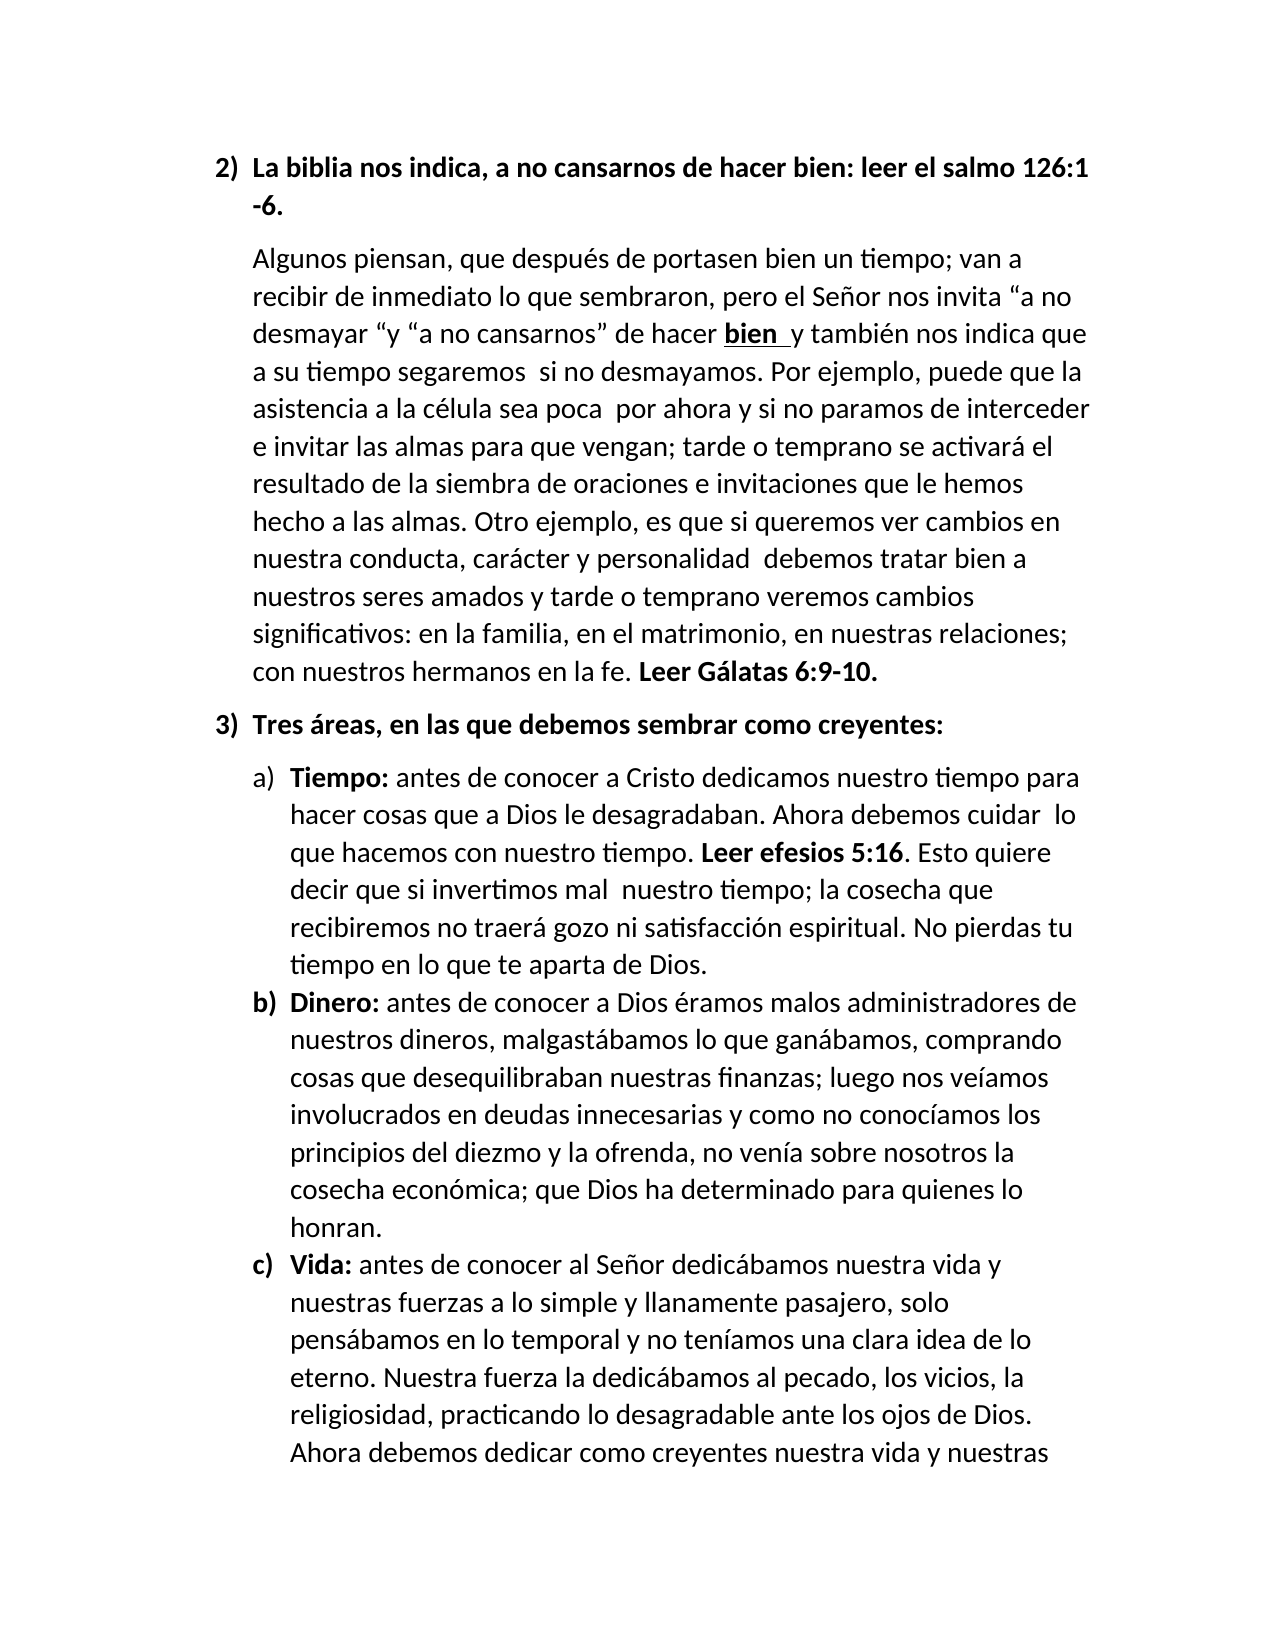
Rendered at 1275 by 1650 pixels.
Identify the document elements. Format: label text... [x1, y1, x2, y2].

text Algunos piensan, que después de portasen bien un tiempo; van a recibir de inmediato lo que sembraron, pero el Señor nos invita “a no desmayar “y “a no cansarnos” de hacer bien y también nos indica que a su tiempo segaremos si no desmayamos. Por ejemplo, puede que la asistencia a la célula sea poca por ahora y si no paramos de interceder e invitar las almas para que vengan; tarde o temprano se activará el resultado de la siembra de oraciones e invitaciones que le hemos hecho a las almas. Otro ejemplo, es que si queremos ver cambios en nuestra conducta, carácter y personalidad debemos tratar bien a nuestros seres amados y tarde o temprano veremos cambios significativos: en la familia, en el matrimonio, en nuestras relaciones; con nuestros hermanos en la fe. Leer Gálatas 6:9-10. [252, 238, 1098, 688]
list Dinero: antes de conocer a Dios éramos malos administradores de nuestros dineros, malgastábamos lo que ganábamos, comprando cosas que desequilibraban nuestras finanzas; luego nos veíamos involucrados en deudas innecesarias y como no conocíamos los principios del diezmo y la ofrenda, no venía sobre nosotros la cosecha económica; que Dios ha determinado para quienes lo honran. [252, 982, 1098, 1244]
list Tres áreas, en las que debemos sembrar como creyentes: [215, 704, 1098, 741]
list Tiempo: antes de conocer a Cristo dedicamos nuestro tiempo para hacer cosas que a Dios le desagradaban. Ahora debemos cuidar lo que hacemos con nuestro tiempo. Leer efesios 5:16. Esto quiere decir que si invertimos mal nuestro tiempo; la cosecha que recibiremos no traerá gozo ni satisfacción espiritual. No pierdas tu tiempo en lo que te aparta de Dios. [252, 757, 1098, 982]
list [252, 1244, 1098, 1469]
list La biblia nos indica, a no cansarnos de hacer bien: leer el salmo 126:1 -6. [215, 148, 1098, 223]
